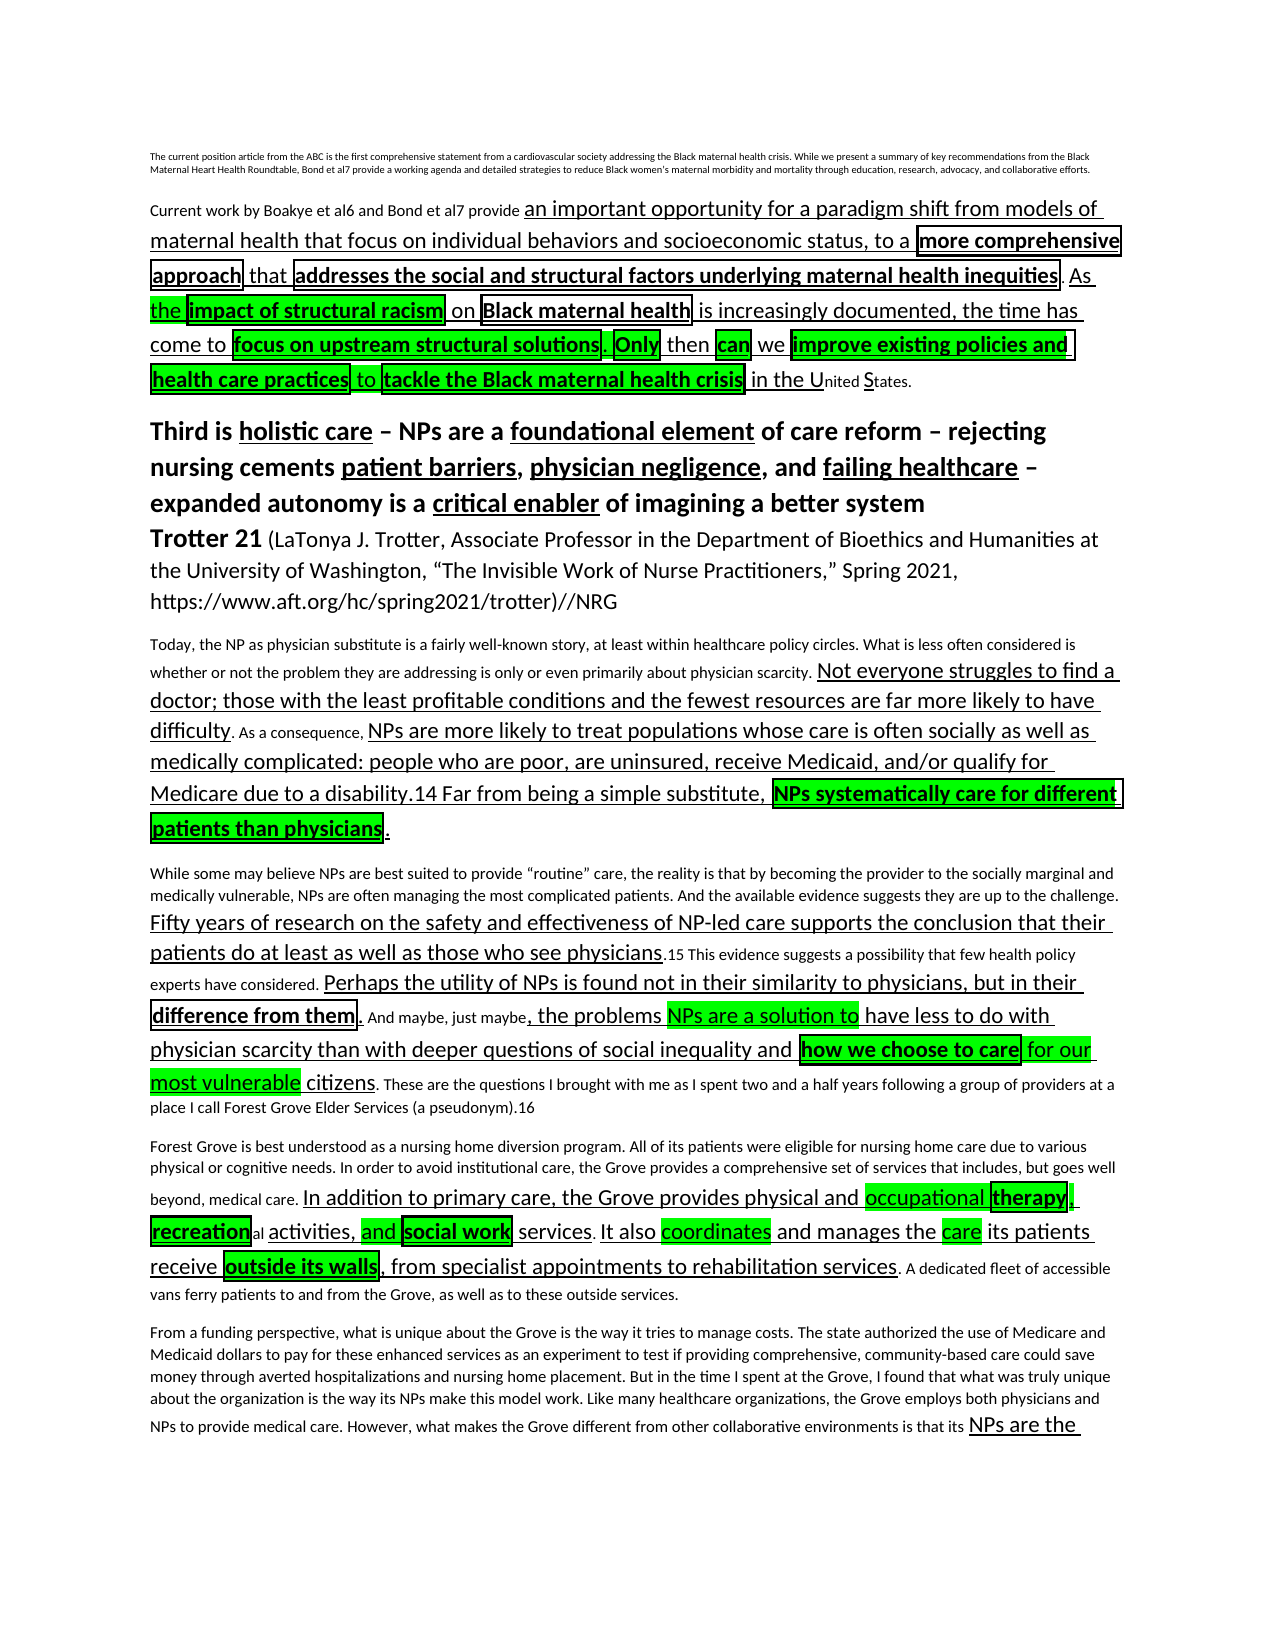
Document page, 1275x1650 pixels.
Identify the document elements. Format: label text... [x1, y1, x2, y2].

text While some may believe NPs are best suited to provide “routine” care, the reality is that by becoming the provider to the socially marginal and medically vulnerable, NPs are often managing the most complicated patients. And the available evidence suggests they are up to the challenge. Fifty years of research on the safety and effectiveness of NP-led care supports the conclusion that their patients do at least as well as those who see physicians.15 This evidence suggests a possibility that few health policy experts have considered. Perhaps the utility of NPs is found not in their similarity to physicians, but in their difference from them. And maybe, just maybe, the problems NPs are a solution to have less to do with physician scarcity than with deeper questions of social inequality and how we choose to care for our most vulnerable citizens. These are the questions I brought with me as I spent two and a half years following a group of providers at a place I call Forest Grove Elder Services (a pseudonym).16 [150, 863, 1125, 1118]
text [150, 1322, 1125, 1438]
text Current work by Boakye et al6 and Bond et al7 provide an important opportunity for a paradigm shift from models of maternal health that focus on individual behaviors and socioeconomic status, to a more comprehensive approach that addresses the social and structural factors underlying maternal health inequities. As the impact of structural racism on Black maternal health is increasingly documented, the time has come to focus on upstream structural solutions. Only then can we improve existing policies and health care practices to tackle the Black maternal health crisis in the United States. [150, 194, 1125, 395]
text Trotter 21 (LaTonya J. Trotter, Associate Professor in the Department of Bioethics and Humanities at the University of Washington, “The Invisible Work of Nurse Practitioners,” Spring 2021, https://www.aft.org/hc/spring2021/trotter)//NRG [150, 521, 1125, 615]
text Forest Grove is best understood as a nursing home diversion program. All of its patients were eligible for nursing home care due to various physical or cognitive needs. In order to avoid institutional care, the Grove provides a comprehensive set of services that includes, but goes well beyond, medical care. In addition to primary care, the Grove provides physical and occupational therapy, recreational activities, and social work services. It also coordinates and manages the care its patients receive outside its walls, from specialist appointments to rehabilitation services. A dedicated fleet of accessible vans ferry patients to and from the Grove, as well as to these outside services. [150, 1136, 1125, 1304]
subtitle Third is holistic care – NPs are a foundational element of care reform – rejecting nursing cements patient barriers, physician negligence, and failing healthcare – expanded autonomy is a critical enabler of imagining a better system [150, 414, 1125, 519]
text Today, the NP as physician substitute is a fairly well-known story, at least within healthcare policy circles. What is less often considered is whether or not the problem they are addressing is only or even primarily about physician scarcity. Not everyone struggles to find a doctor; those with the least profitable conditions and the fewest resources are far more likely to have difficulty. As a consequence, NPs are more likely to treat populations whose care is often socially as well as medically complicated: people who are poor, are uninsured, receive Medicaid, and/or qualify for Medicare due to a disability.14 Far from being a simple substitute, NPs systematically care for different patients than physicians. [150, 634, 1125, 808]
